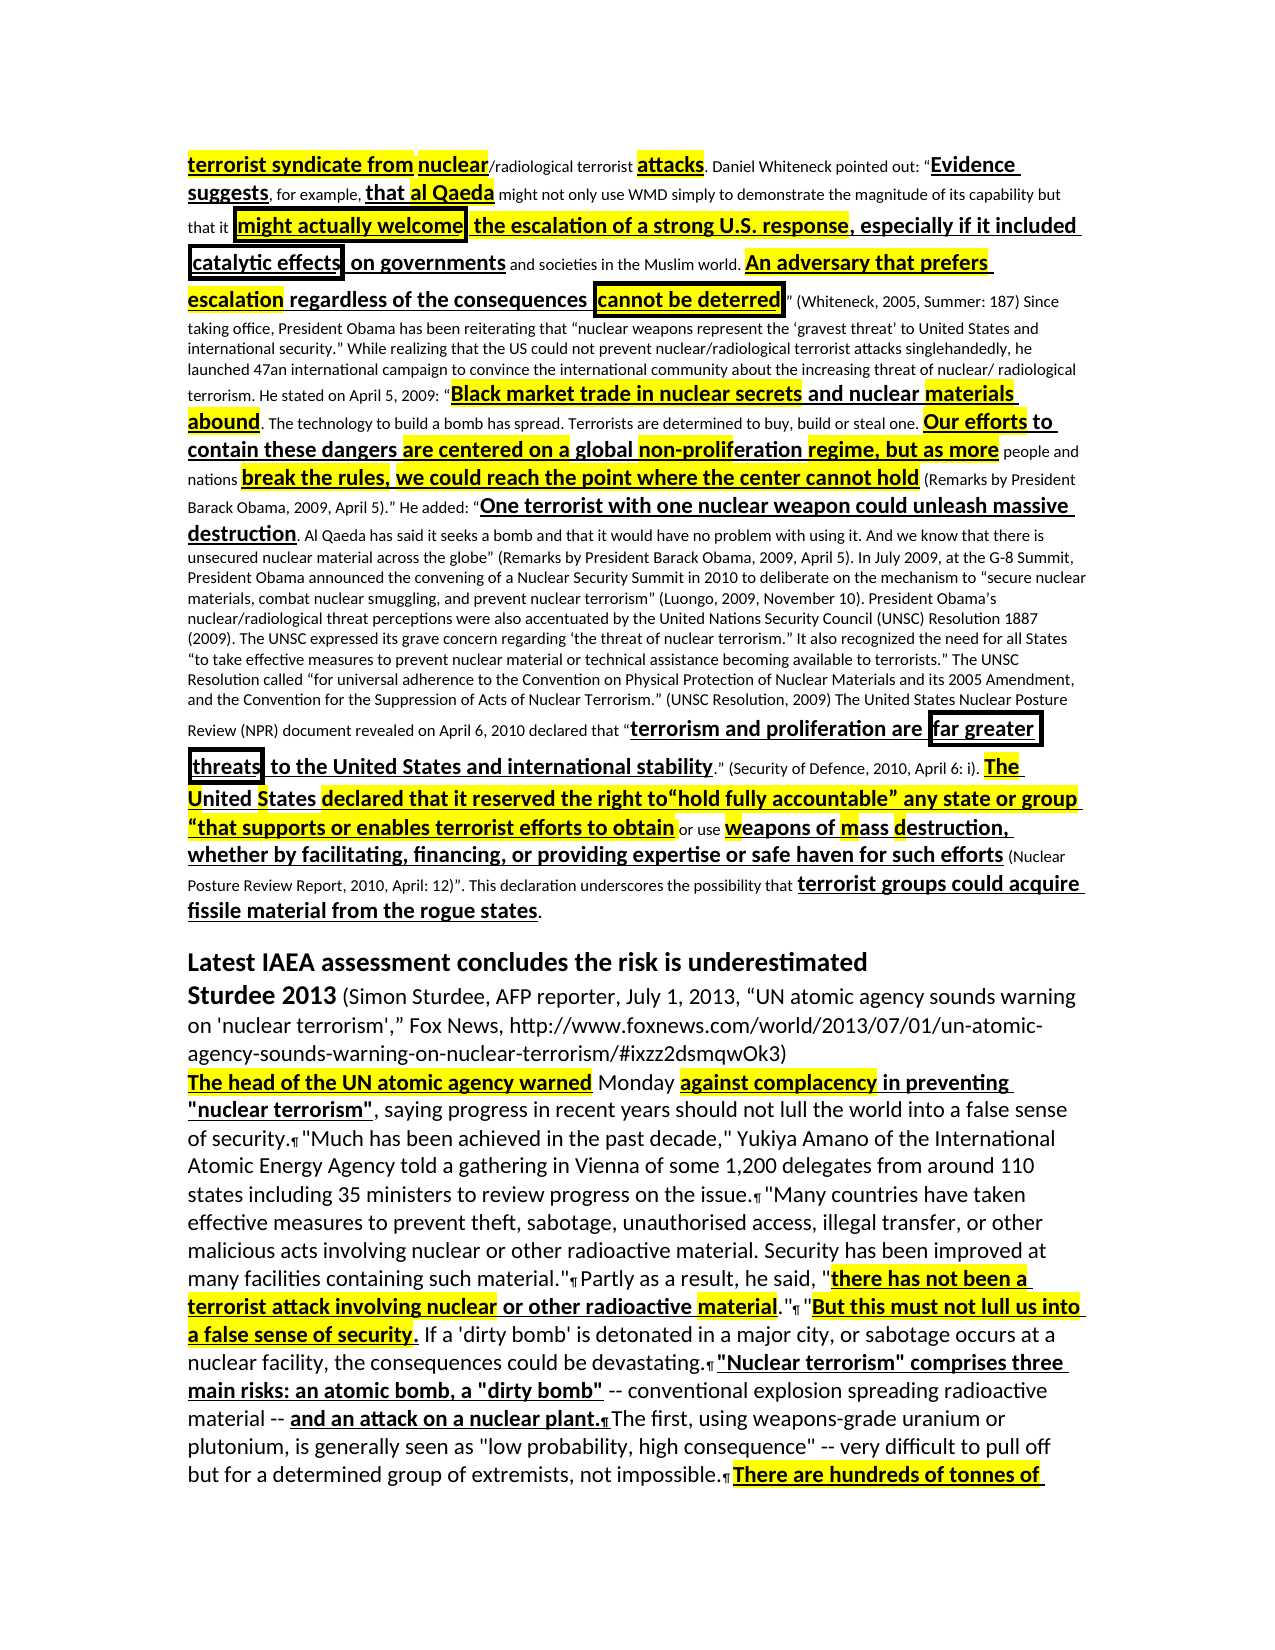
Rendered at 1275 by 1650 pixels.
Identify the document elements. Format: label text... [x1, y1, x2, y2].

text Sturdee 2013 (Simon Sturdee, AFP reporter, July 1, 2013, “UN atomic agency sounds warning on 'nuclear terrorism',” Fox News, http://www.foxnews.com/world/2013/07/01/un-atomic-agency-sounds-warning-on-nuclear-terrorism/#ixzz2dsmqwOk3) [187, 978, 1087, 1068]
subtitle Latest IAEA assessment concludes the risk is underestimated [187, 946, 1087, 978]
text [187, 1068, 1087, 1488]
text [187, 150, 1087, 925]
